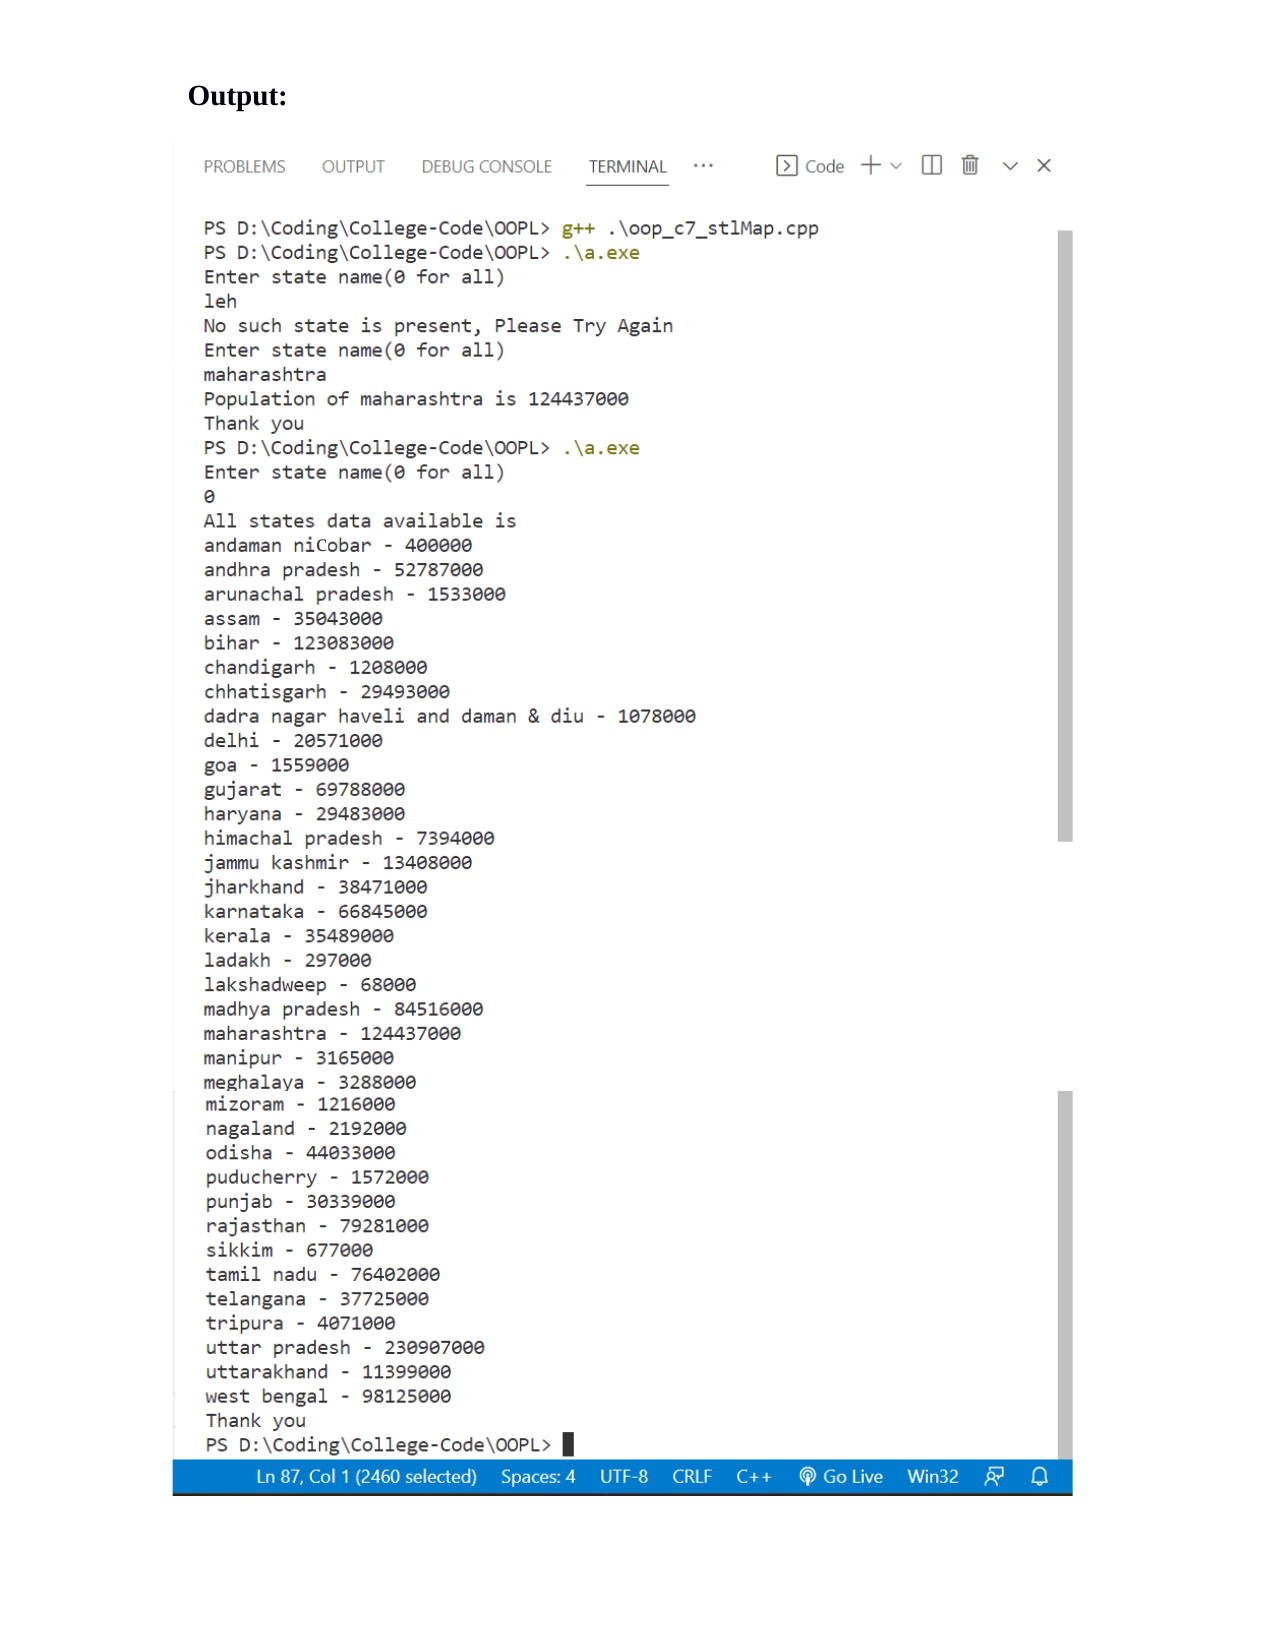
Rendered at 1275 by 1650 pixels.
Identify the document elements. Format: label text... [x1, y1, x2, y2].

picture [172, 140, 1073, 1496]
text Output: [187, 78, 1087, 112]
